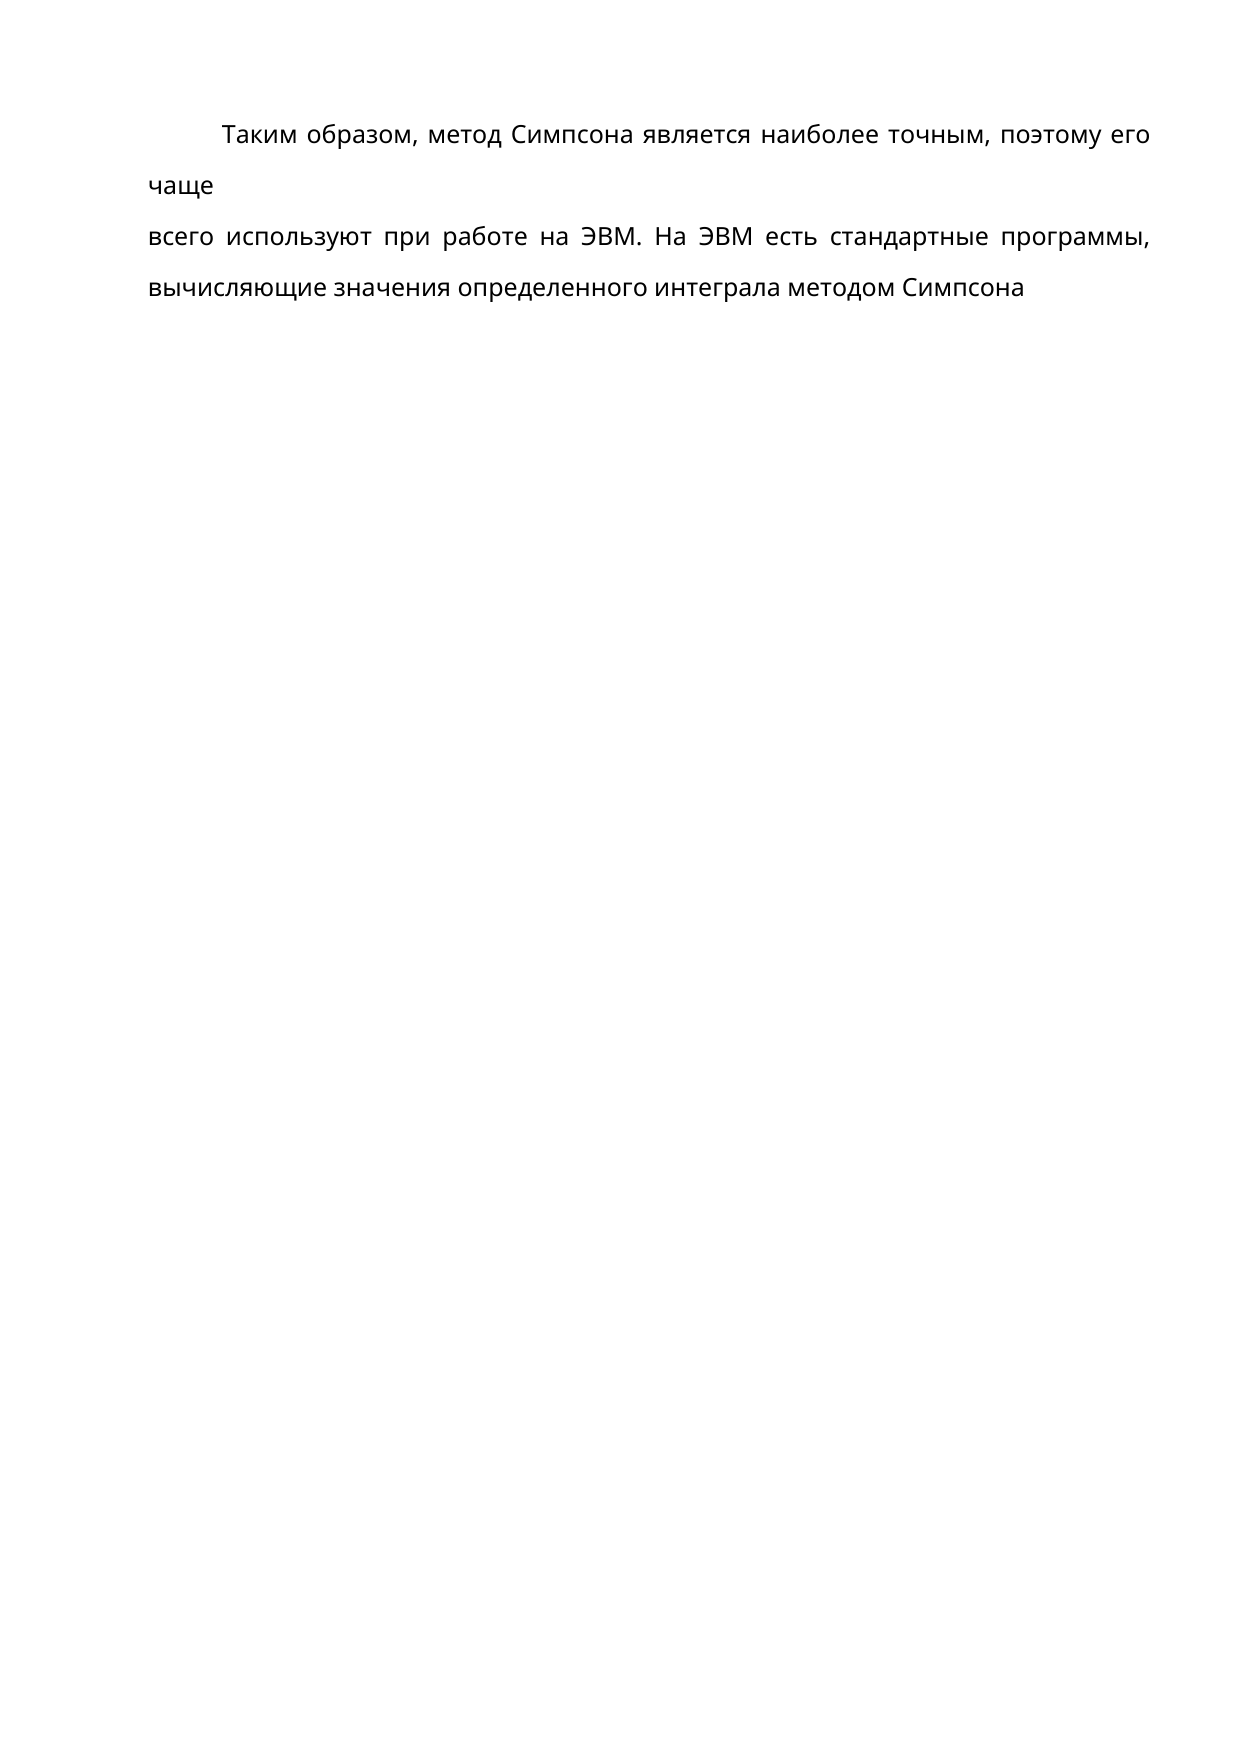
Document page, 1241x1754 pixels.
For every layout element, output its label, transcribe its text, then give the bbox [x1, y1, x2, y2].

text Таким образом, метод Симпсона является наиболее точным, поэтому его чаще всего используют при работе на ЭВМ. На ЭВМ есть стандартные программы, вычисляющие значения определенного интеграла методом Симпсона [148, 117, 1152, 304]
